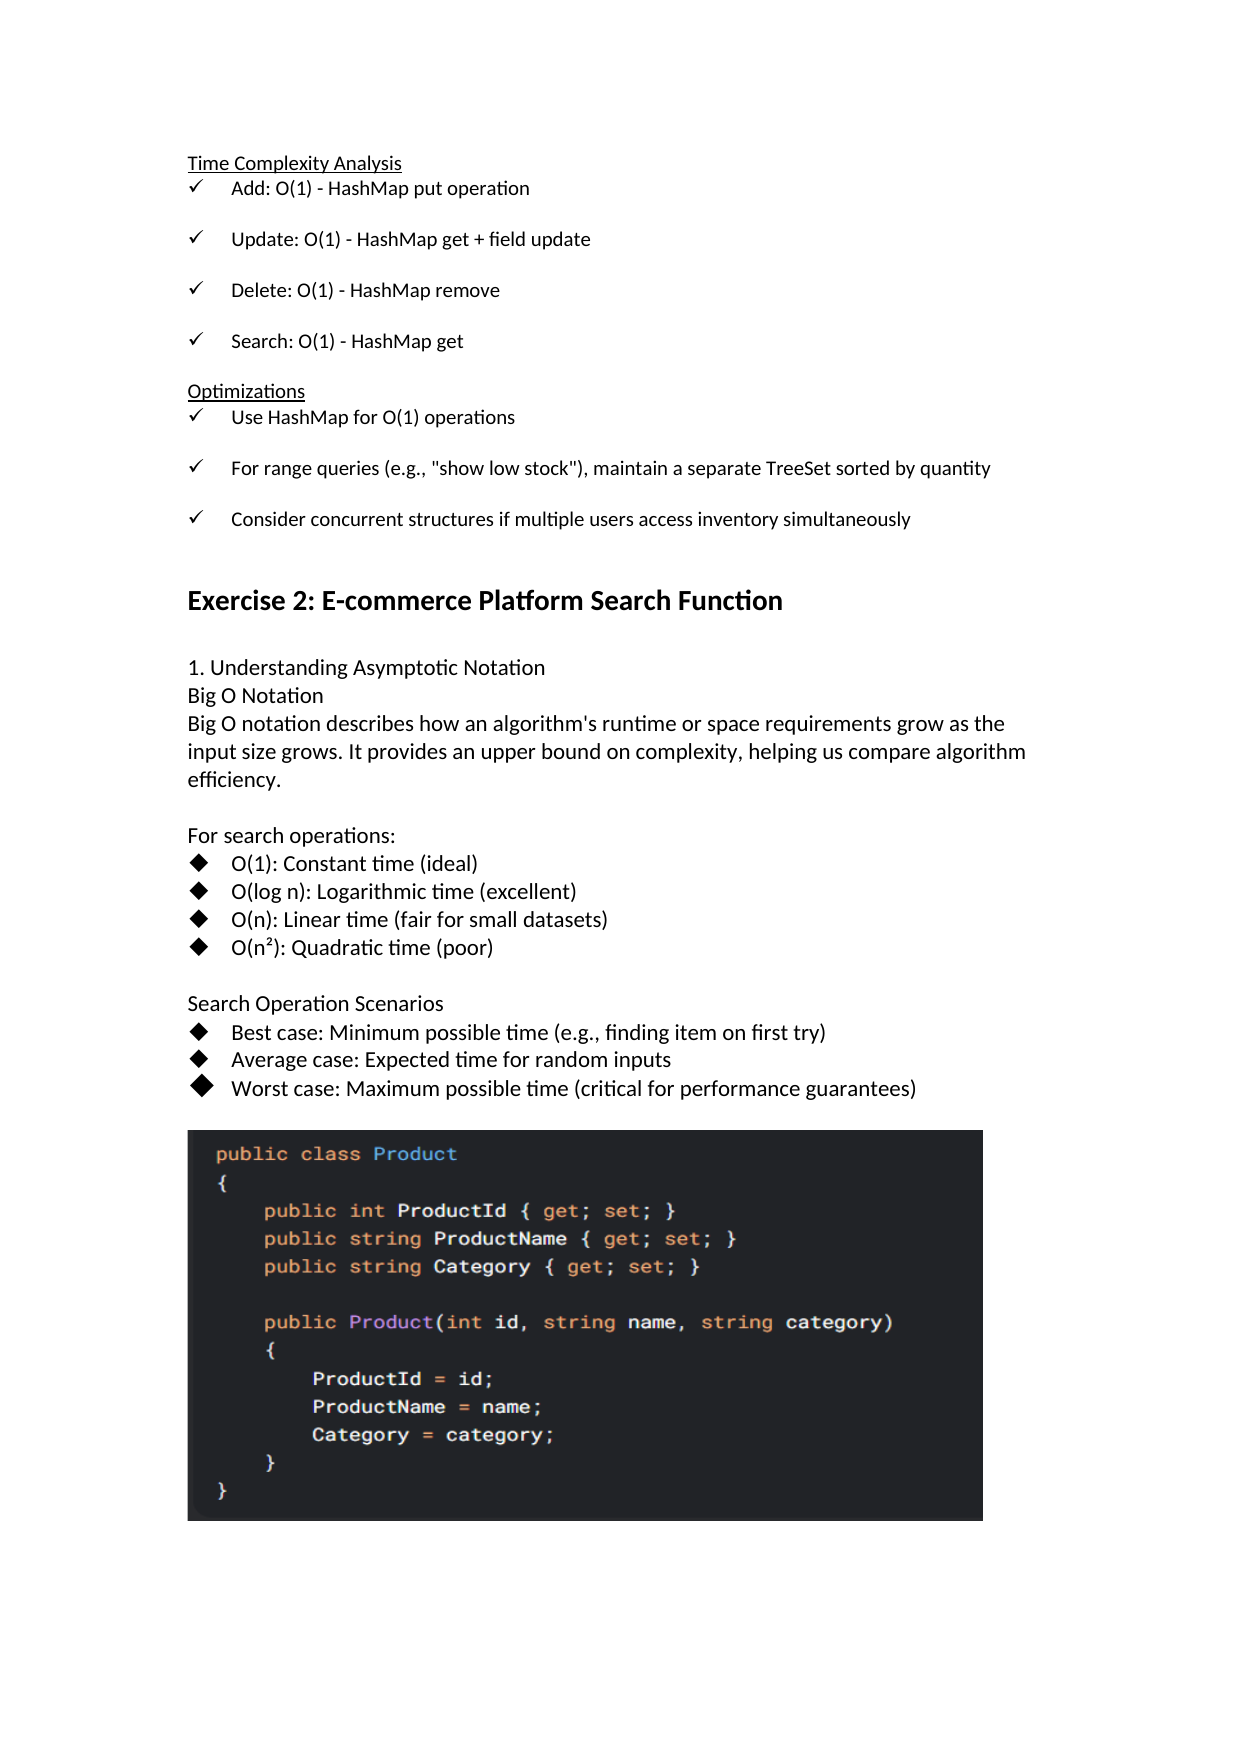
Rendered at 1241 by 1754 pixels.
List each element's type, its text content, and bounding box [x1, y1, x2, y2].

list 1. Understanding Asymptotic Notation [187, 653, 1053, 681]
list Consider concurrent structures if multiple users access inventory simultaneously [187, 506, 1053, 531]
list Big O notation describes how an algorithm's runtime or space requirements grow as the input size grows. It provides an upper bound on complexity, helping us compare algorithm efficiency. [187, 709, 1053, 793]
list For search operations: [187, 821, 1053, 849]
list Search: O(1) - HashMap get [187, 328, 1053, 353]
list Big O Notation [187, 681, 1053, 709]
text Optimizations [187, 379, 1053, 404]
list Delete: O(1) - HashMap remove [187, 277, 1053, 302]
list O(1): Constant time (ideal) [187, 849, 1053, 877]
text Time Complexity Analysis [187, 150, 1053, 175]
list Best case: Minimum possible time (e.g., finding item on first try) [187, 1018, 1053, 1046]
list Add: O(1) - HashMap put operation [187, 175, 1053, 201]
picture [187, 1130, 983, 1521]
list Exercise 2: E-commerce Platform Search Function [187, 582, 1053, 618]
list Use HashMap for O(1) operations [187, 404, 1053, 429]
list O(log n): Logarithmic time (excellent) [187, 877, 1053, 906]
list Update: O(1) - HashMap get + field update [187, 226, 1053, 252]
list O(n): Linear time (fair for small datasets) [187, 906, 1053, 933]
list O(n²): Quadratic time (poor) [187, 933, 1053, 962]
list For range queries (e.g., "show low stock"), maintain a separate TreeSet sorted by quantity [187, 455, 1053, 480]
list Worst case: Maximum possible time (critical for performance guarantees) [187, 1074, 1053, 1102]
list Average case: Expected time for random inputs [187, 1046, 1053, 1074]
list Search Operation Scenarios [187, 989, 1053, 1018]
